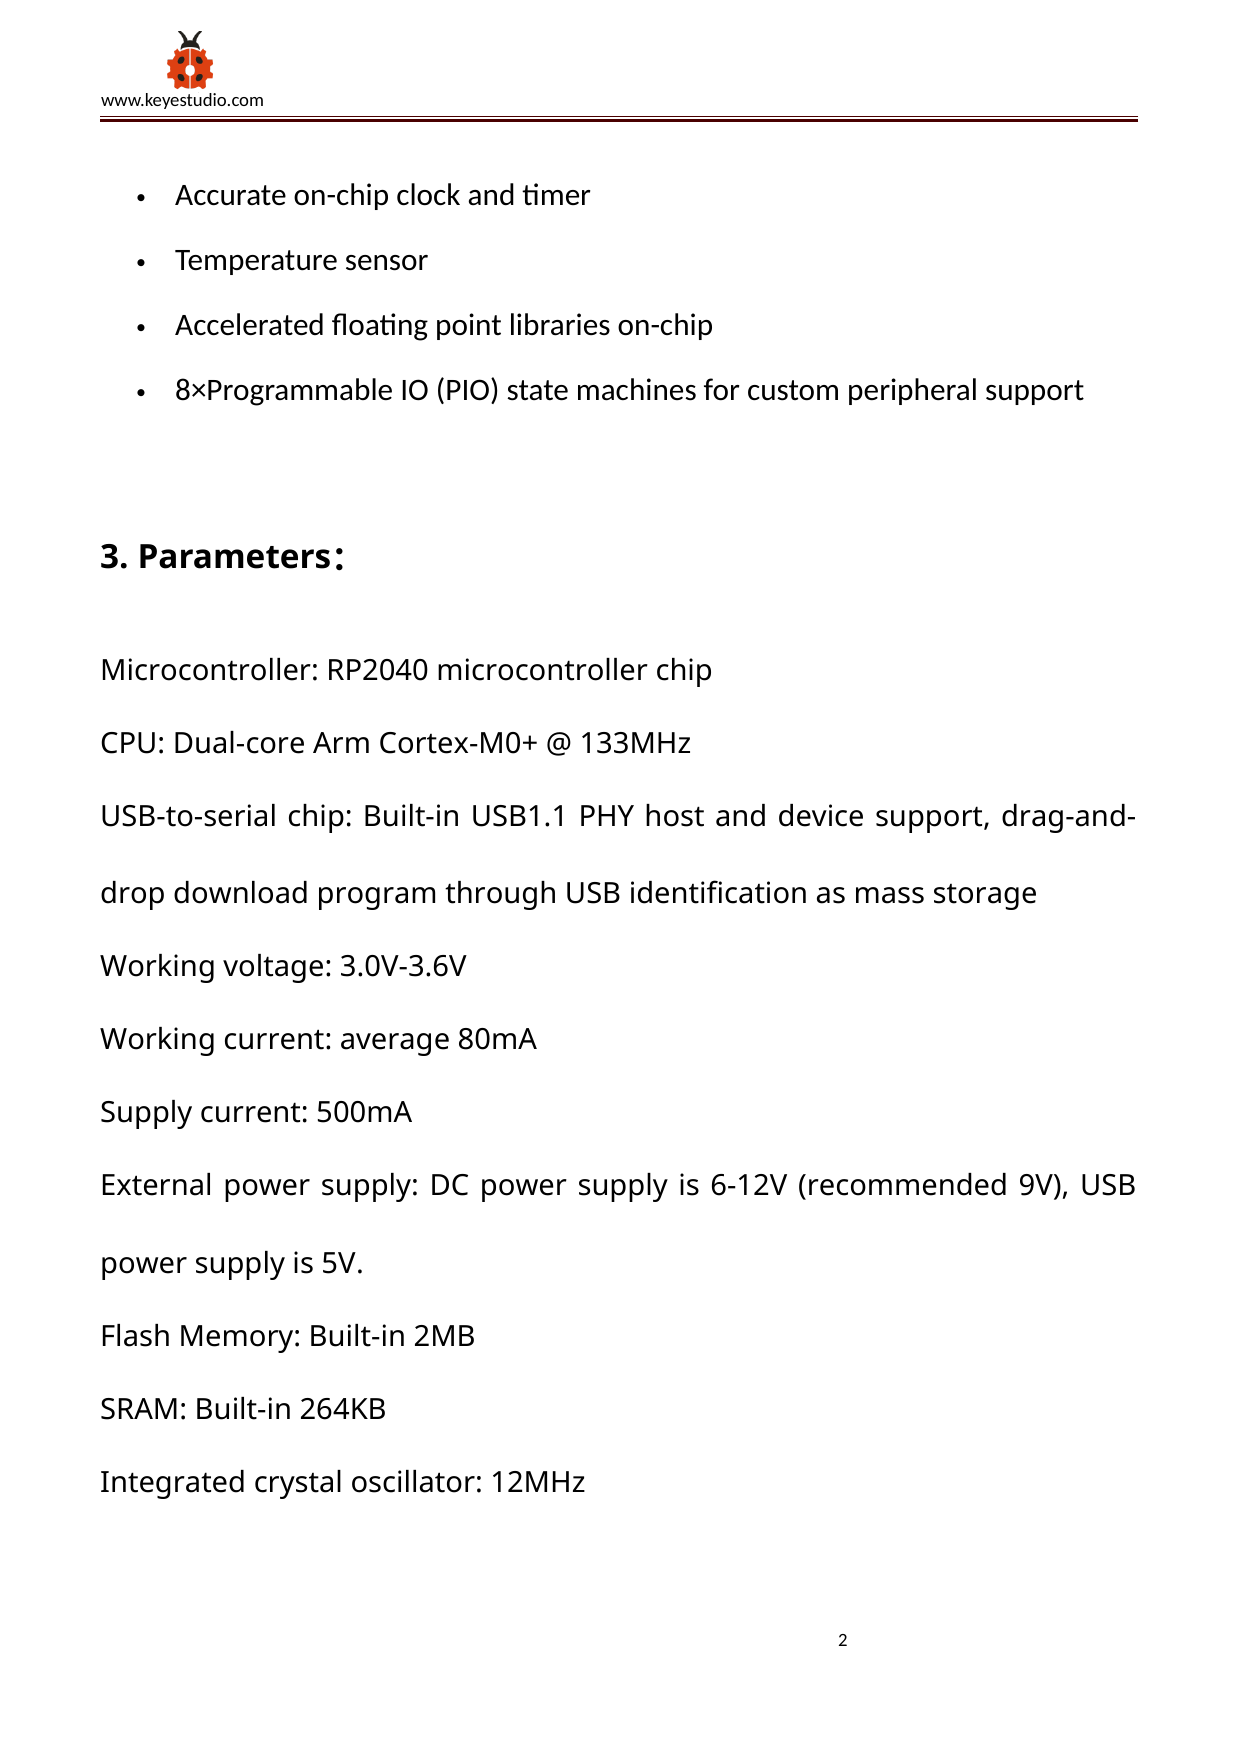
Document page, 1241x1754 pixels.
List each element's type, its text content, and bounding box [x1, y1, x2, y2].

list Accelerated floating point libraries on-chip [137, 292, 1138, 357]
list 8×Programmable IO (PIO) state machines for custom peripheral support [137, 357, 1138, 422]
text Working current: average 80mA [100, 1006, 1138, 1071]
text Supply current: 500mA [100, 1079, 1138, 1144]
text SRAM: Built-in 264KB [100, 1376, 1138, 1441]
picture [155, 31, 231, 93]
text Working voltage: 3.0V-3.6V [100, 933, 1138, 998]
text External power supply: DC power supply is 6-12V (recommended 9V), USB power supply is 5V. [100, 1152, 1138, 1295]
list Accurate on-chip clock and timer [137, 162, 1138, 227]
text Microcontroller: RP2040 microcontroller chip [100, 636, 1138, 701]
text USB-to-serial chip: Built-in USB1.1 PHY host and device support, drag-and-drop download program through USB identification as mass storage [100, 782, 1138, 925]
list Temperature sensor [137, 227, 1138, 292]
text Integrated crystal oscillator: 12MHz [100, 1448, 1138, 1513]
text CPU: Dual-core Arm Cortex-M0+ @ 133MHz [100, 709, 1138, 774]
list Parameters： [100, 523, 1138, 588]
text Flash Memory: Built-in 2MB [100, 1303, 1138, 1368]
